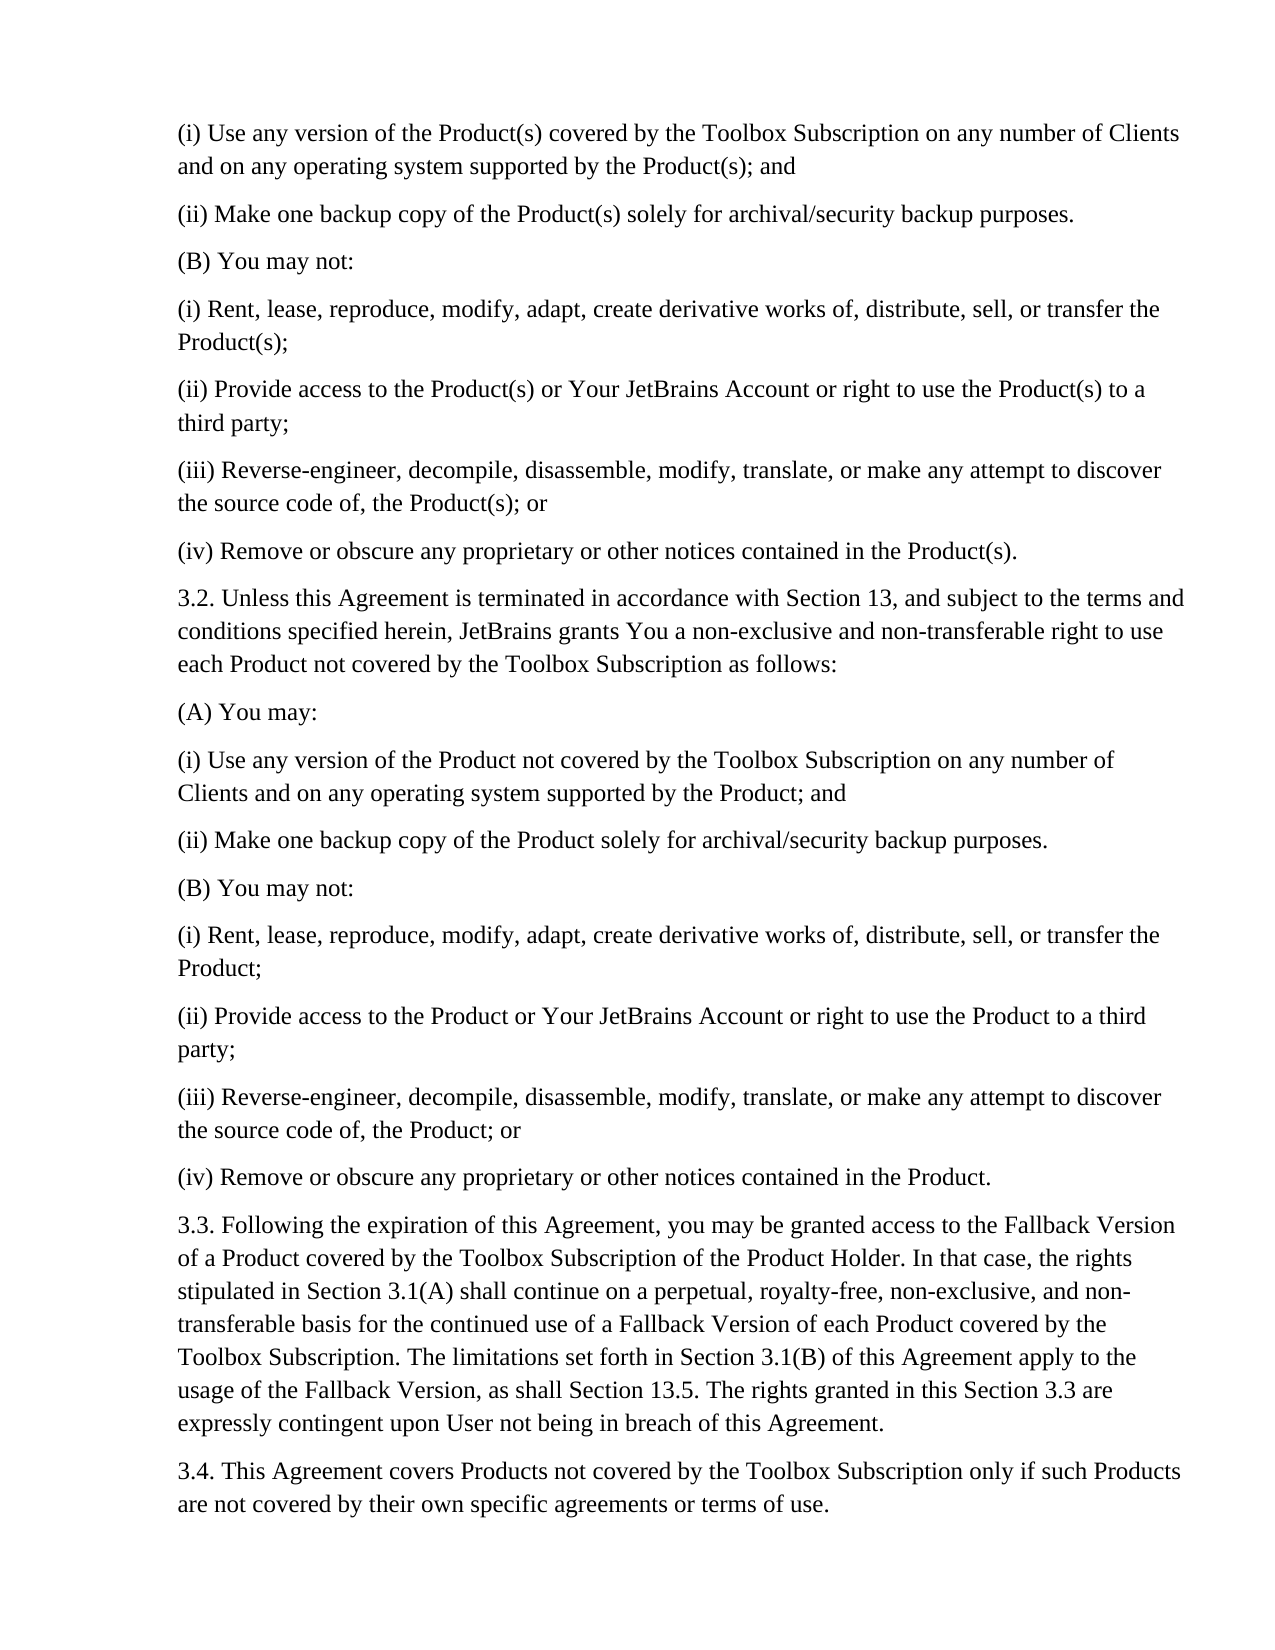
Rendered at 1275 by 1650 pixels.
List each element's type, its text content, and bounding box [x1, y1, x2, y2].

text (ii) Make one backup copy of the Product(s) solely for archival/security backup purposes. [177, 199, 1186, 227]
text (i) Rent, lease, reproduce, modify, adapt, create derivative works of, distribute, sell, or transfer the Product; [177, 921, 1186, 982]
text 3.4. This Agreement covers Products not covered by the Toolbox Subscription only if such Products are not covered by their own specific agreements or terms of use. [177, 1456, 1186, 1517]
text (ii) Provide access to the Product or Your JetBrains Account or right to use the Product to a third party; [177, 1001, 1186, 1063]
text (iv) Remove or obscure any proprietary or other notices contained in the Product. [177, 1162, 1186, 1191]
text (iii) Reverse-engineer, decompile, disassemble, modify, translate, or make any attempt to discover the source code of, the Product; or [177, 1082, 1186, 1143]
text (i) Use any version of the Product not covered by the Toolbox Subscription on any number of Clients and on any operating system supported by the Product; and [177, 745, 1186, 806]
text (ii) Provide access to the Product(s) or Your JetBrains Account or right to use the Product(s) to a third party; [177, 374, 1186, 436]
text 3.2. Unless this Agreement is terminated in accordance with Section 13, and subject to the terms and conditions specified herein, JetBrains grants You a non-exclusive and non-transferable right to use each Product not covered by the Toolbox Subscription as follows: [177, 583, 1186, 678]
text (i) Rent, lease, reproduce, modify, adapt, create derivative works of, distribute, sell, or transfer the Product(s); [177, 294, 1186, 356]
text (iv) Remove or obscure any proprietary or other notices contained in the Product(s). [177, 536, 1186, 564]
text (iii) Reverse-engineer, decompile, disassemble, modify, translate, or make any attempt to discover the source code of, the Product(s); or [177, 455, 1186, 517]
text (ii) Make one backup copy of the Product solely for archival/security backup purposes. [177, 825, 1186, 854]
text (A) You may: [177, 697, 1186, 726]
text (B) You may not: [177, 873, 1186, 902]
text (B) You may not: [177, 246, 1186, 275]
text (i) Use any version of the Product(s) covered by the Toolbox Subscription on any number of Clients and on any operating system supported by the Product(s); and [177, 118, 1186, 180]
text 3.3. Following the expiration of this Agreement, you may be granted access to the Fallback Version of a Product covered by the Toolbox Subscription of the Product Holder. In that case, the rights stipulated in Section 3.1(A) shall continue on a perpetual, royalty-free, non-exclusive, and non-transferable basis for the continued use of a Fallback Version of each Product covered by the Toolbox Subscription. The limitations set forth in Section 3.1(B) of this Agreement apply to the usage of the Fallback Version, as shall Section 13.5. The rights granted in this Section 3.3 are expressly contingent upon User not being in breach of this Agreement. [177, 1210, 1186, 1437]
